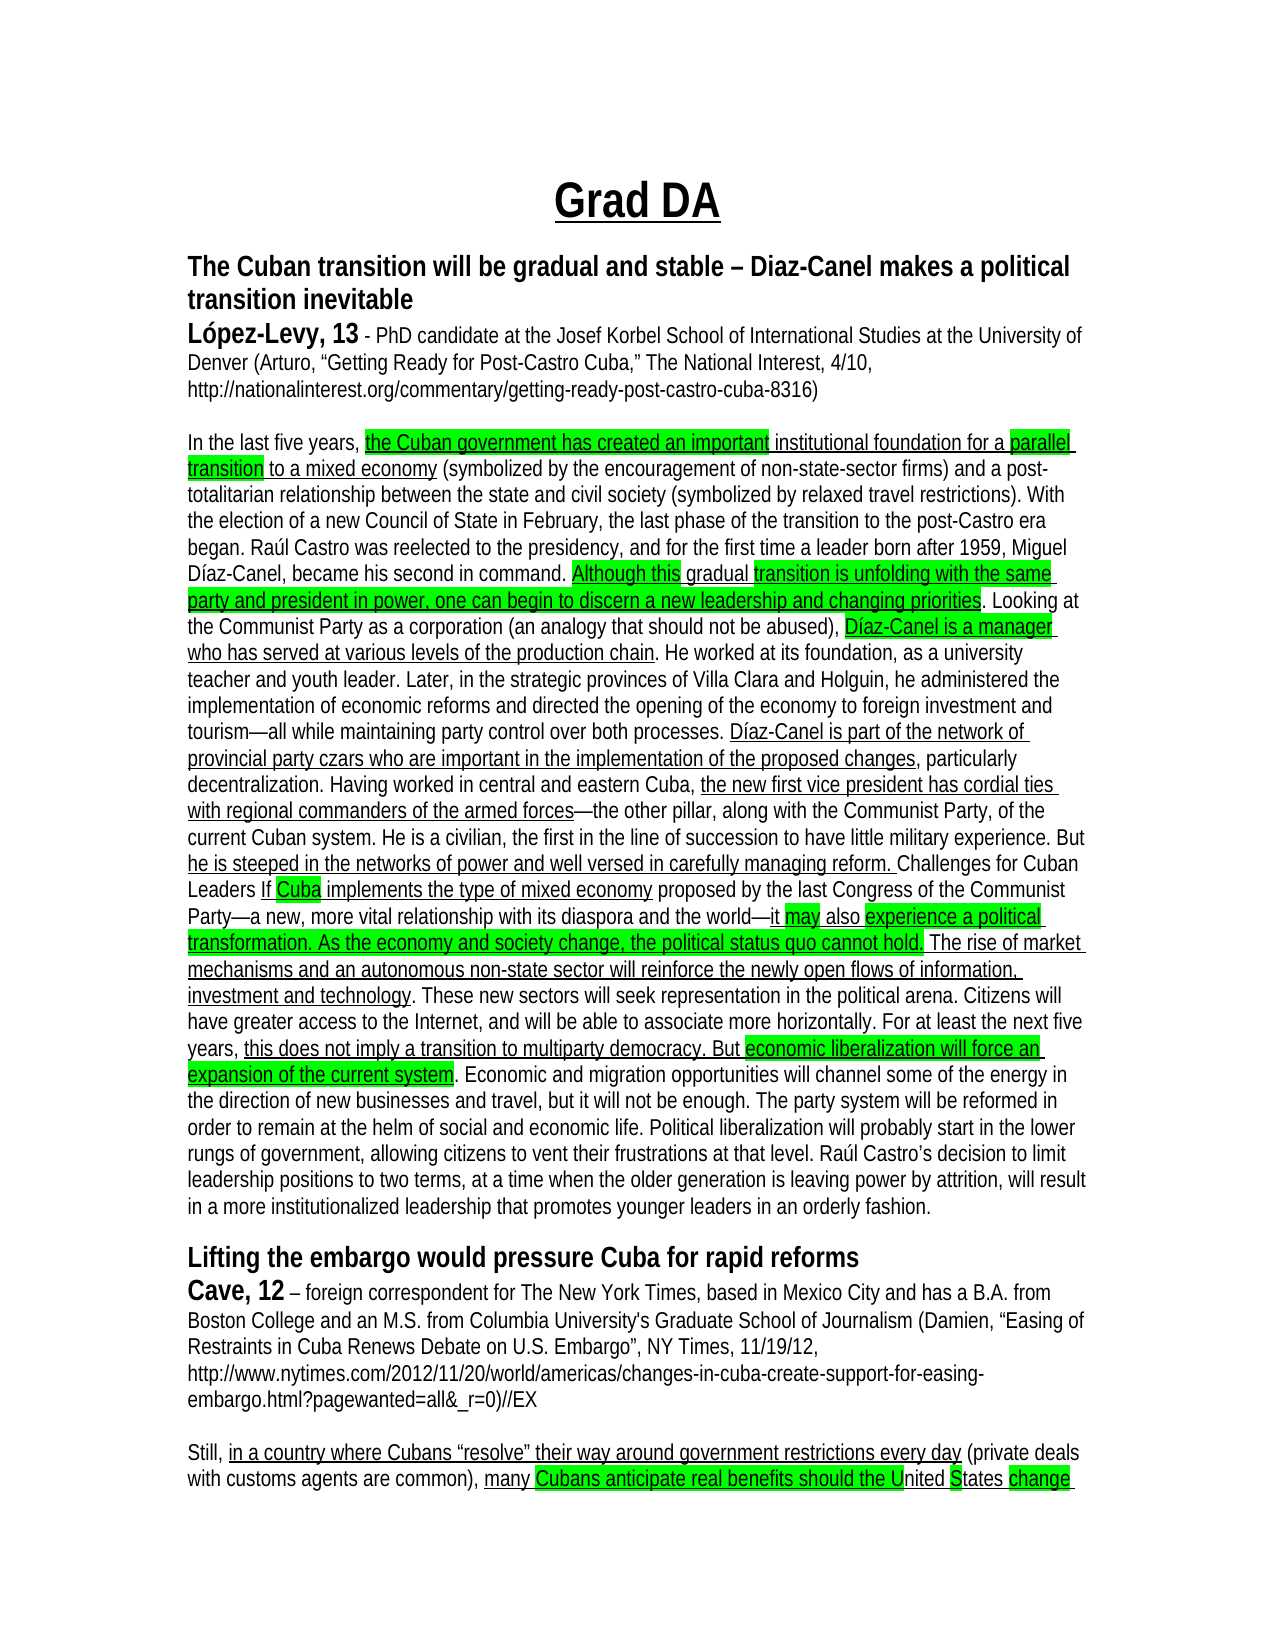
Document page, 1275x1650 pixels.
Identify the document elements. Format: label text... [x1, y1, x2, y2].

text Cave, 12 – foreign correspondent for The New York Times, based in Mexico City and has a B.A. from Boston College and an M.S. from Columbia University's Graduate School of Journalism (Damien, “Easing of Restraints in Cuba Renews Debate on U.S. Embargo”, NY Times, 11/19/12, http://www.nytimes.com/2012/11/20/world/americas/changes-in-cuba-create-support-for-easing-embargo.html?pagewanted=all&_r=0)//EX [187, 1273, 1087, 1412]
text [187, 1438, 1087, 1491]
subtitle Lifting the embargo would pressure Cuba for rapid reforms [187, 1240, 1087, 1273]
text In the last five years, the Cuban government has created an important institutional foundation for a parallel transition to a mixed economy (symbolized by the encouragement of non-state-sector firms) and a post-totalitarian relationship between the state and civil society (symbolized by relaxed travel restrictions). With the election of a new Council of State in February, the last phase of the transition to the post-Castro era began. Raúl Castro was reelected to the presidency, and for the first time a leader born after 1959, Miguel Díaz-Canel, became his second in command. Although this gradual transition is unfolding with the same party and president in power, one can begin to discern a new leadership and changing priorities. Looking at the Communist Party as a corporation (an analogy that should not be abused), Díaz-Canel is a manager who has served at various levels of the production chain. He worked at its foundation, as a university teacher and youth leader. Later, in the strategic provinces of Villa Clara and Holguin, he administered the implementation of economic reforms and directed the opening of the economy to foreign investment and tourism—all while maintaining party control over both processes. Díaz-Canel is part of the network of provincial party czars who are important in the implementation of the proposed changes, particularly decentralization. Having worked in central and eastern Cuba, the new first vice president has cordial ties with regional commanders of the armed forces—the other pillar, along with the Communist Party, of the current Cuban system. He is a civilian, the first in the line of succession to have little military experience. But he is steeped in the networks of power and well versed in carefully managing reform. Challenges for Cuban Leaders If Cuba implements the type of mixed economy proposed by the last Congress of the Communist Party—a new, more vital relationship with its diaspora and the world—it may also experience a political transformation. As the economy and society change, the political status quo cannot hold. The rise of market mechanisms and an autonomous non-state sector will reinforce the newly open flows of information, investment and technology. These new sectors will seek representation in the political arena. Citizens will have greater access to the Internet, and will be able to associate more horizontally. For at least the next five years, this does not imply a transition to multiparty democracy. But economic liberalization will force an expansion of the current system. Economic and migration opportunities will channel some of the energy in the direction of new businesses and travel, but it will not be enough. The party system will be reformed in order to remain at the helm of social and economic life. Political liberalization will probably start in the lower rungs of government, allowing citizens to vent their frustrations at that level. Raúl Castro’s decision to limit leadership positions to two terms, at a time when the older generation is leaving power by attrition, will result in a more institutionalized leadership that promotes younger leaders in an orderly fashion. [187, 428, 1087, 1219]
subtitle The Cuban transition will be gradual and stable – Diaz-Canel makes a political transition inevitable [187, 249, 1087, 316]
subtitle Grad DA [187, 171, 1087, 228]
text López-Levy, 13 - PhD candidate at the Josef Korbel School of International Studies at the University of Denver (Arturo, “Getting Ready for Post-Castro Cuba,” The National Interest, 4/10, http://nationalinterest.org/commentary/getting-ready-post-castro-cuba-8316) [187, 316, 1087, 402]
